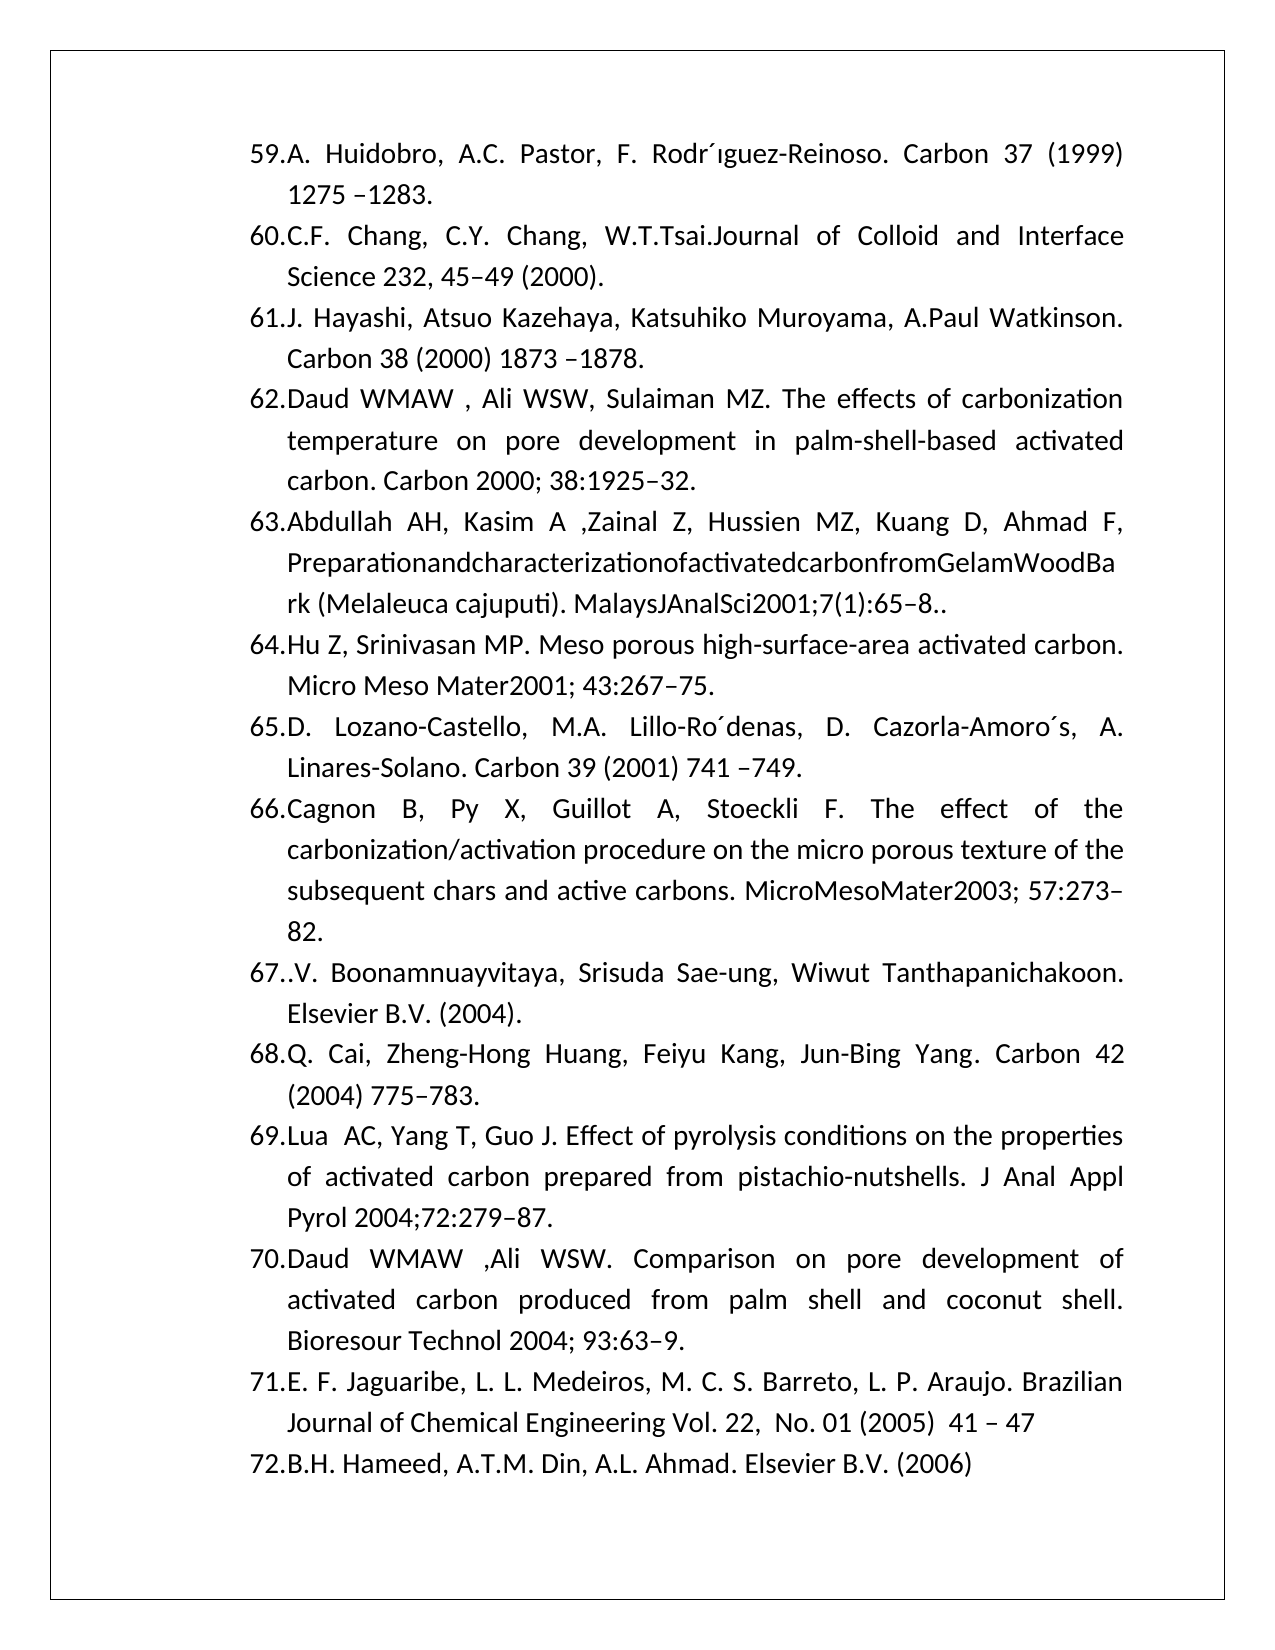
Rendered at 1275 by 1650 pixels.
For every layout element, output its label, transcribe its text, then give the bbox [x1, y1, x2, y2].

list A. Huidobro, A.C. Pastor, F. Rodr´ıguez-Reinoso. Carbon 37 (1999) 1275 –1283. [249, 135, 1125, 212]
list C.F. Chang, C.Y. Chang, W.T.Tsai.Journal of Colloid and Interface Science 232, 45–49 (2000). [249, 217, 1125, 293]
list D. Lozano-Castello, M.A. Lillo-Ro´denas, D. Cazorla-Amoro´s, A. Linares-Solano. Carbon 39 (2001) 741 –749. [249, 708, 1125, 785]
list Hu Z, Srinivasan MP. Meso porous high-surface-area activated carbon. Micro Meso Mater2001; 43:267–75. [249, 626, 1125, 703]
list .V. Boonamnuayvitaya, Srisuda Sae-ung, Wiwut Tanthapanichakoon. Elsevier B.V. (2004). [249, 954, 1125, 1030]
list Lua AC, Yang T, Guo J. Effect of pyrolysis conditions on the properties of activated carbon prepared from pistachio-nutshells. J Anal Appl Pyrol 2004;72:279–87. [249, 1117, 1125, 1235]
list E. F. Jaguaribe, L. L. Medeiros, M. C. S. Barreto, L. P. Araujo. Brazilian Journal of Chemical Engineering Vol. 22, No. 01 (2005) 41 – 47 [249, 1363, 1125, 1440]
list J. Hayashi, Atsuo Kazehaya, Katsuhiko Muroyama, A.Paul Watkinson. Carbon 38 (2000) 1873 –1878. [249, 299, 1125, 375]
list Daud WMAW , Ali WSW, Sulaiman MZ. The effects of carbonization temperature on pore development in palm-shell-based activated carbon. Carbon 2000; 38:1925–32. [249, 381, 1125, 498]
list Q. Cai, Zheng-Hong Huang, Feiyu Kang, Jun-Bing Yang. Carbon 42 (2004) 775–783. [249, 1036, 1125, 1112]
list Daud WMAW ,Ali WSW. Comparison on pore development of activated carbon produced from palm shell and coconut shell. Bioresour Technol 2004; 93:63–9. [249, 1240, 1125, 1358]
list Abdullah AH, Kasim A ,Zainal Z, Hussien MZ, Kuang D, Ahmad F, PreparationandcharacterizationofactivatedcarbonfromGelamWoodBark (Melaleuca cajuputi). MalaysJAnalSci2001;7(1):65–8.. [249, 503, 1125, 621]
list B.H. Hameed, A.T.M. Din, A.L. Ahmad. Elsevier B.V. (2006) [249, 1445, 1125, 1481]
list Cagnon B, Py X, Guillot A, Stoeckli F. The effect of the carbonization/activation procedure on the micro porous texture of the subsequent chars and active carbons. MicroMesoMater2003; 57:273–82. [249, 790, 1125, 948]
